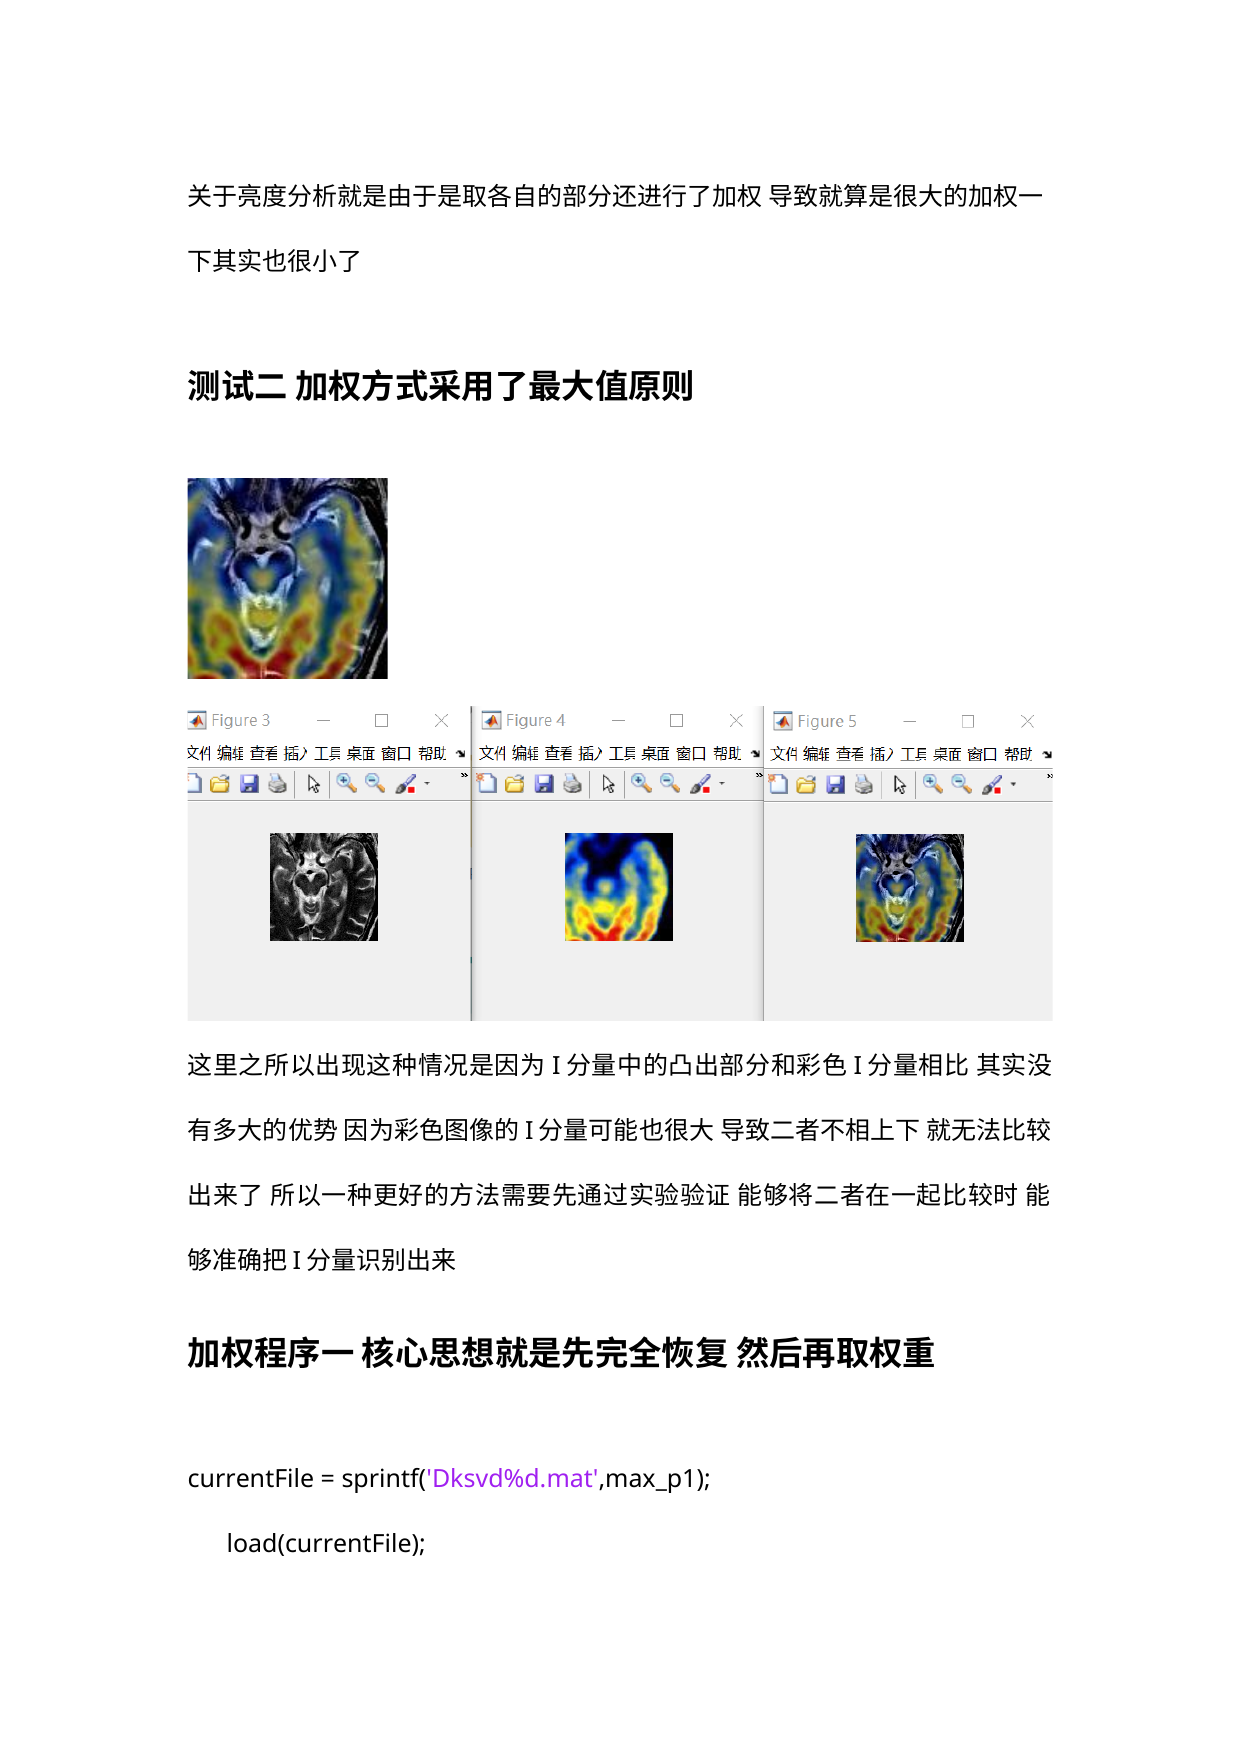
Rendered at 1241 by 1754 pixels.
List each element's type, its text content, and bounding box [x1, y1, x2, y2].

text load(currentFile); [187, 1511, 1053, 1576]
subtitle 测试二 加权方式采用了最大值原则 [187, 352, 1053, 417]
picture [187, 478, 388, 679]
text currentFile = sprintf('Dksvd%d.mat',max_p1); [187, 1446, 1053, 1511]
text 关于亮度分析就是由于是取各自的部分还进行了加权 导致就算是很大的加权一下其实也很小了 [187, 162, 1053, 292]
picture [187, 706, 1053, 1021]
text 这里之所以出现这种情况是因为I分量中的凸出部分和彩色I分量相比 其实没有多大的优势 因为彩色图像的I分量可能也很大 导致二者不相上下 就无法比较出来了 所以一种更好的方法需要先通过实验验证 能够将二者在一起比较时 能够准确把I分量识别出来 [187, 1031, 1053, 1291]
subtitle 加权程序一 核心思想就是先完全恢复 然后再取权重 [187, 1318, 1053, 1383]
